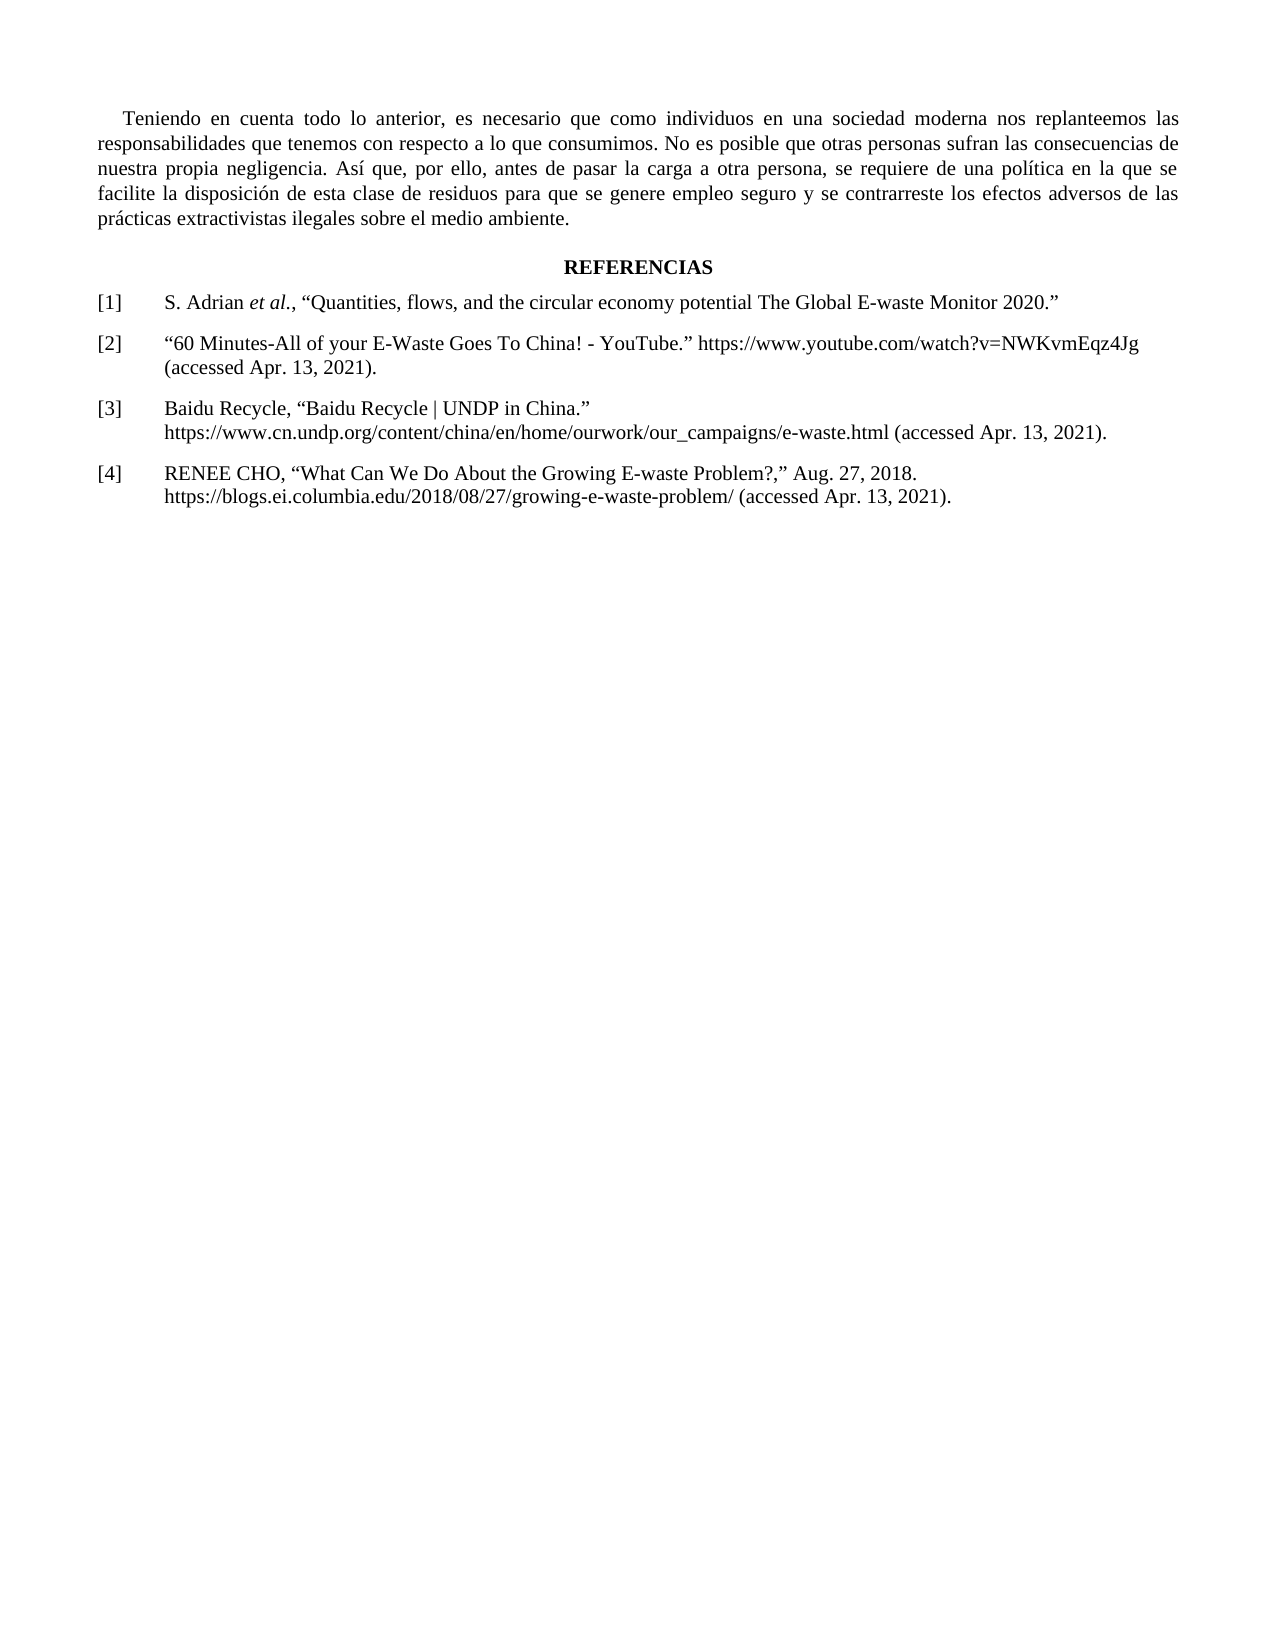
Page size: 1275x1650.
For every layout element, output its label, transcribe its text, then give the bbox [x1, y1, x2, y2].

text Teniendo en cuenta todo lo anterior, es necesario que como individuos en una sociedad moderna nos replanteemos las responsabilidades que tenemos con respecto a lo que consumimos. No es posible que otras personas sufran las consecuencias de nuestra propia negligencia. Así que, por ello, antes de pasar la carga a otra persona, se requiere de una política en la que se facilite la disposición de esta clase de residuos para que se genere empleo seguro y se contrarreste los efectos adversos de las prácticas extractivistas ilegales sobre el medio ambiente. [97, 105, 1180, 230]
text [1] S. Adrian et al., “Quantities, flows, and the circular economy potential The Global E-waste Monitor 2020.” [97, 290, 1177, 314]
text [4] RENEE CHO, “What Can We Do About the Growing E-waste Problem?,” Aug. 27, 2018. https://blogs.ei.columbia.edu/2018/08/27/growing-e-waste-problem/ (accessed Apr. 13, 2021). [97, 460, 1177, 508]
text [3] Baidu Recycle, “Baidu Recycle | UNDP in China.” https://www.cn.undp.org/content/china/en/home/ourwork/our_campaigns/e-waste.html (accessed Apr. 13, 2021). [97, 396, 1177, 444]
text REFERENCIAS [102, 255, 1174, 279]
text [2] “60 Minutes-All of your E-Waste Goes To China! - YouTube.” https://www.youtube.com/watch?v=NWKvmEqz4Jg (accessed Apr. 13, 2021). [97, 331, 1177, 379]
